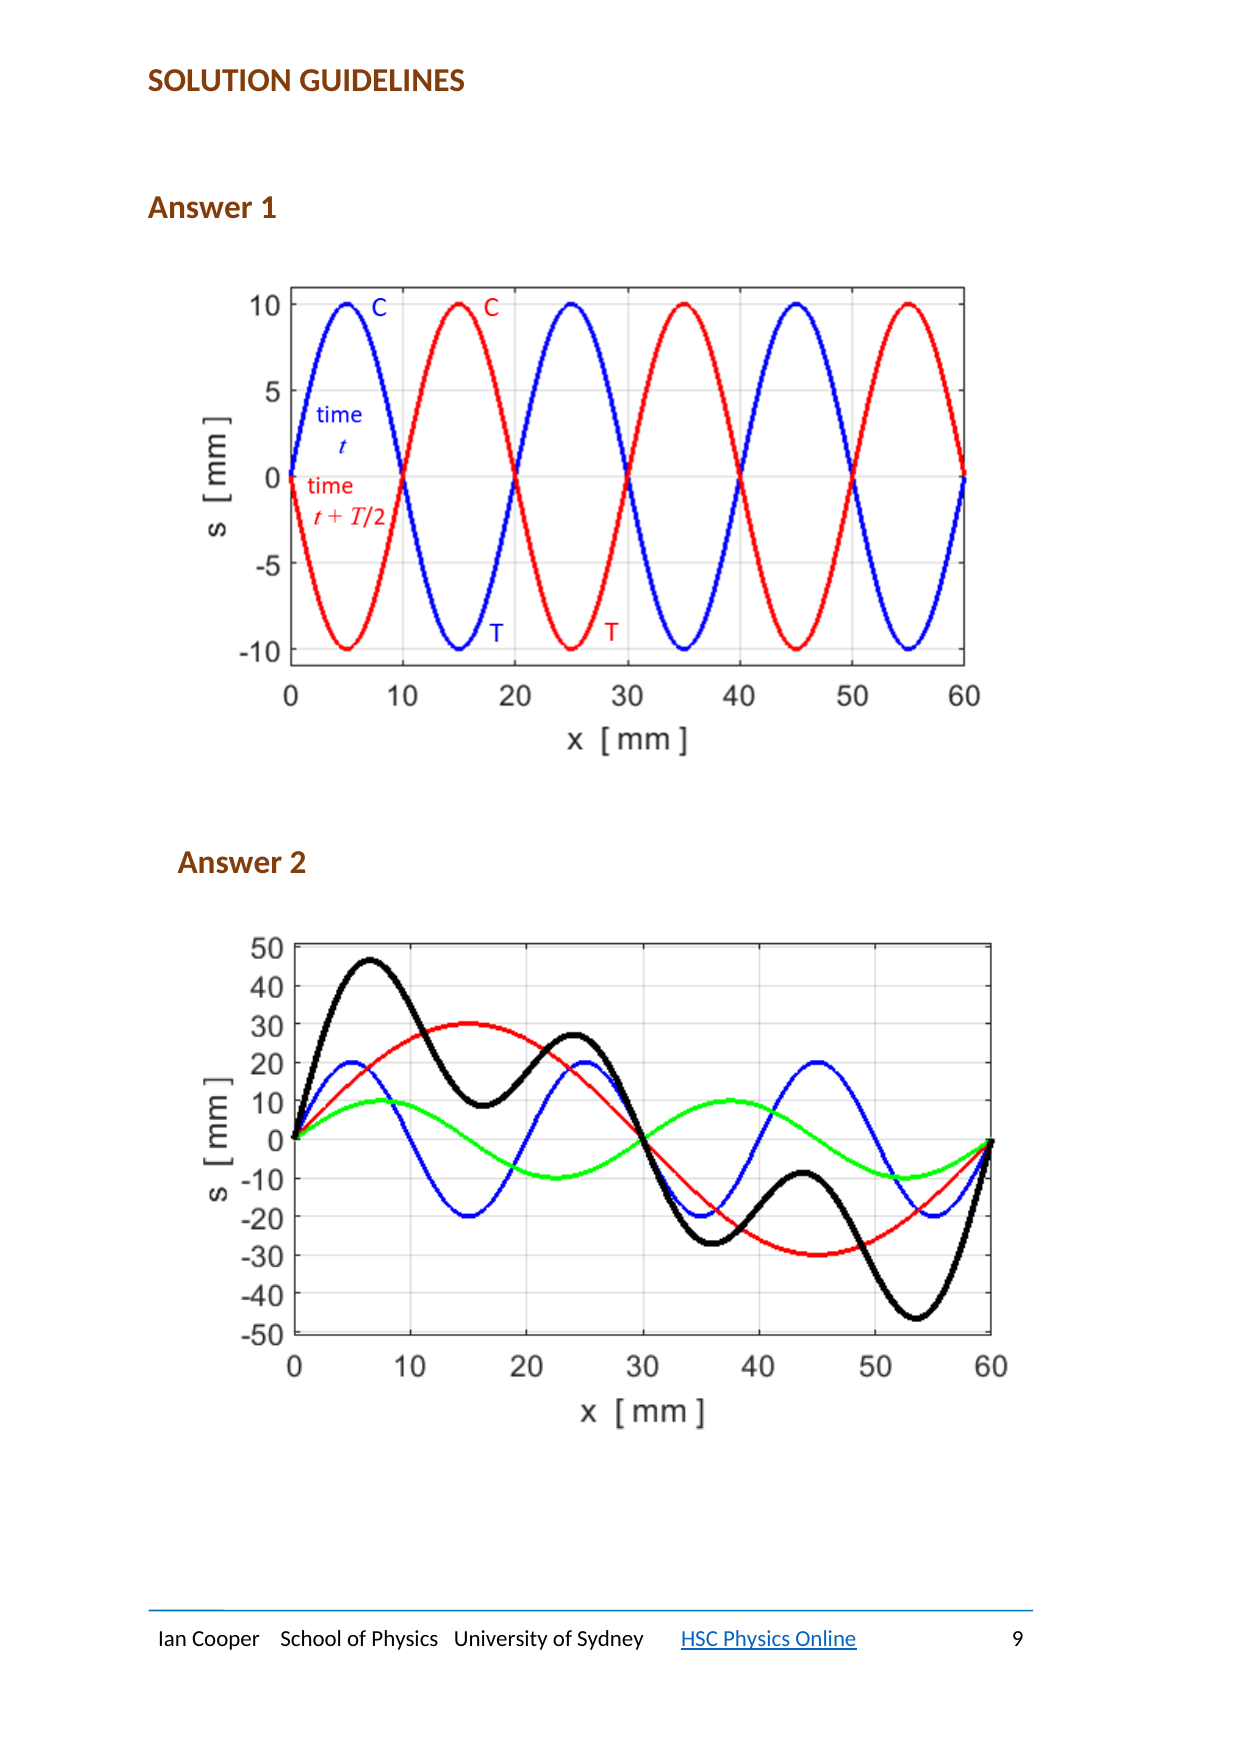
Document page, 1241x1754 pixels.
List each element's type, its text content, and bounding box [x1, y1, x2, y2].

text SOLUTION GUIDELINES [148, 59, 1092, 100]
text Answer 1 [148, 186, 1092, 227]
picture [177, 904, 1078, 1430]
text Answer 2 [177, 841, 1092, 881]
picture [177, 249, 1048, 757]
